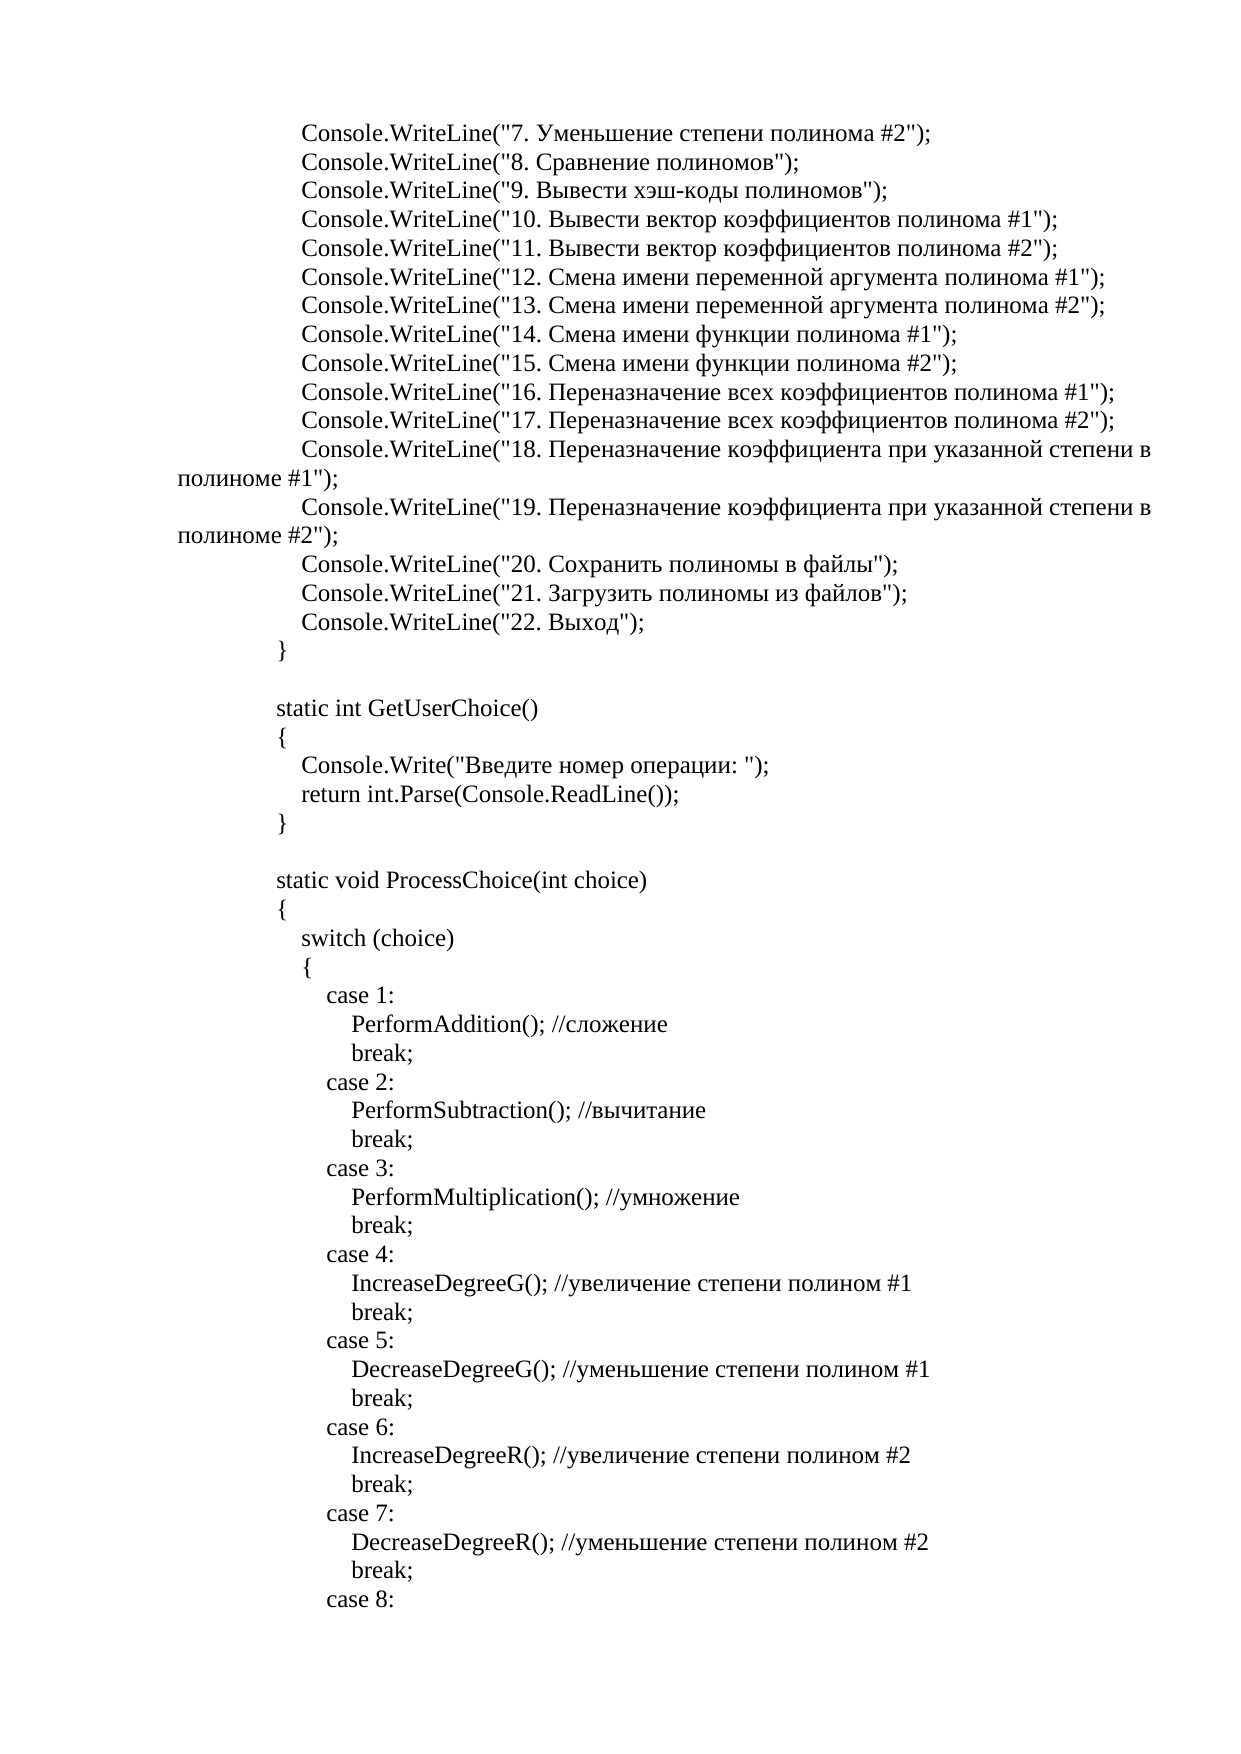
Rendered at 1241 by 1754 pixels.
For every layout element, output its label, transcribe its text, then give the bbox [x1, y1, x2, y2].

text break; [177, 1297, 1152, 1326]
text case 8: [177, 1584, 1152, 1613]
text Console.WriteLine("12. Смена имени переменной аргумента полинома #1"); [177, 262, 1152, 291]
text { [177, 894, 1152, 923]
text Console.WriteLine("18. Переназначение коэффициента при указанной степени в полиноме #1"); [177, 434, 1152, 492]
text Console.WriteLine("14. Смена имени функции полинома #1"); [177, 319, 1152, 348]
text case 4: [177, 1239, 1152, 1268]
text case 5: [177, 1326, 1152, 1354]
text } [177, 636, 1152, 664]
text PerformAddition(); //сложение [177, 1009, 1152, 1038]
text case 3: [177, 1153, 1152, 1182]
text Console.WriteLine("20. Сохранить полиномы в файлы"); [177, 549, 1152, 578]
text break; [177, 1383, 1152, 1412]
text Console.WriteLine("13. Смена имени переменной аргумента полинома #2"); [177, 291, 1152, 319]
text return int.Parse(Console.ReadLine()); [177, 779, 1152, 808]
text Console.WriteLine("21. Загрузить полиномы из файлов"); [177, 578, 1152, 607]
text case 2: [177, 1067, 1152, 1096]
text case 1: [177, 981, 1152, 1009]
text IncreaseDegreeG(); //увеличение степени полином #1 [177, 1268, 1152, 1297]
text switch (choice) [177, 923, 1152, 952]
text { [177, 722, 1152, 751]
text Console.WriteLine("8. Сравнение полиномов"); [177, 147, 1152, 176]
text PerformMultiplication(); //умножение [177, 1182, 1152, 1211]
text Console.WriteLine("15. Смена имени функции полинома #2"); [177, 348, 1152, 377]
text Console.WriteLine("10. Вывести вектор коэффициентов полинома #1"); [177, 204, 1152, 233]
text break; [177, 1038, 1152, 1067]
text break; [177, 1469, 1152, 1498]
text IncreaseDegreeR(); //увеличение степени полином #2 [177, 1441, 1152, 1469]
text break; [177, 1124, 1152, 1153]
text Console.Write("Введите номер операции: "); [177, 751, 1152, 779]
text case 6: [177, 1412, 1152, 1441]
text } [177, 808, 1152, 837]
text Console.WriteLine("7. Уменьшение степени полинома #2"); [177, 118, 1152, 147]
text Console.WriteLine("16. Переназначение всех коэффициентов полинома #1"); [177, 377, 1152, 406]
text static int GetUserChoice() [177, 693, 1152, 722]
text DecreaseDegreeR(); //уменьшение степени полином #2 [177, 1527, 1152, 1556]
text DecreaseDegreeG(); //уменьшение степени полином #1 [177, 1354, 1152, 1383]
text Console.WriteLine("19. Переназначение коэффициента при указанной степени в полиноме #2"); [177, 492, 1152, 549]
text Console.WriteLine("9. Вывести хэш-коды полиномов"); [177, 176, 1152, 204]
text Console.WriteLine("11. Вывести вектор коэффициентов полинома #2"); [177, 233, 1152, 262]
text break; [177, 1556, 1152, 1584]
text break; [177, 1211, 1152, 1239]
text PerformSubtraction(); //вычитание [177, 1096, 1152, 1124]
text Console.WriteLine("17. Переназначение всех коэффициентов полинома #2"); [177, 406, 1152, 434]
text Console.WriteLine("22. Выход"); [177, 607, 1152, 636]
text static void ProcessChoice(int choice) [177, 866, 1152, 894]
text case 7: [177, 1498, 1152, 1527]
text { [177, 952, 1152, 981]
